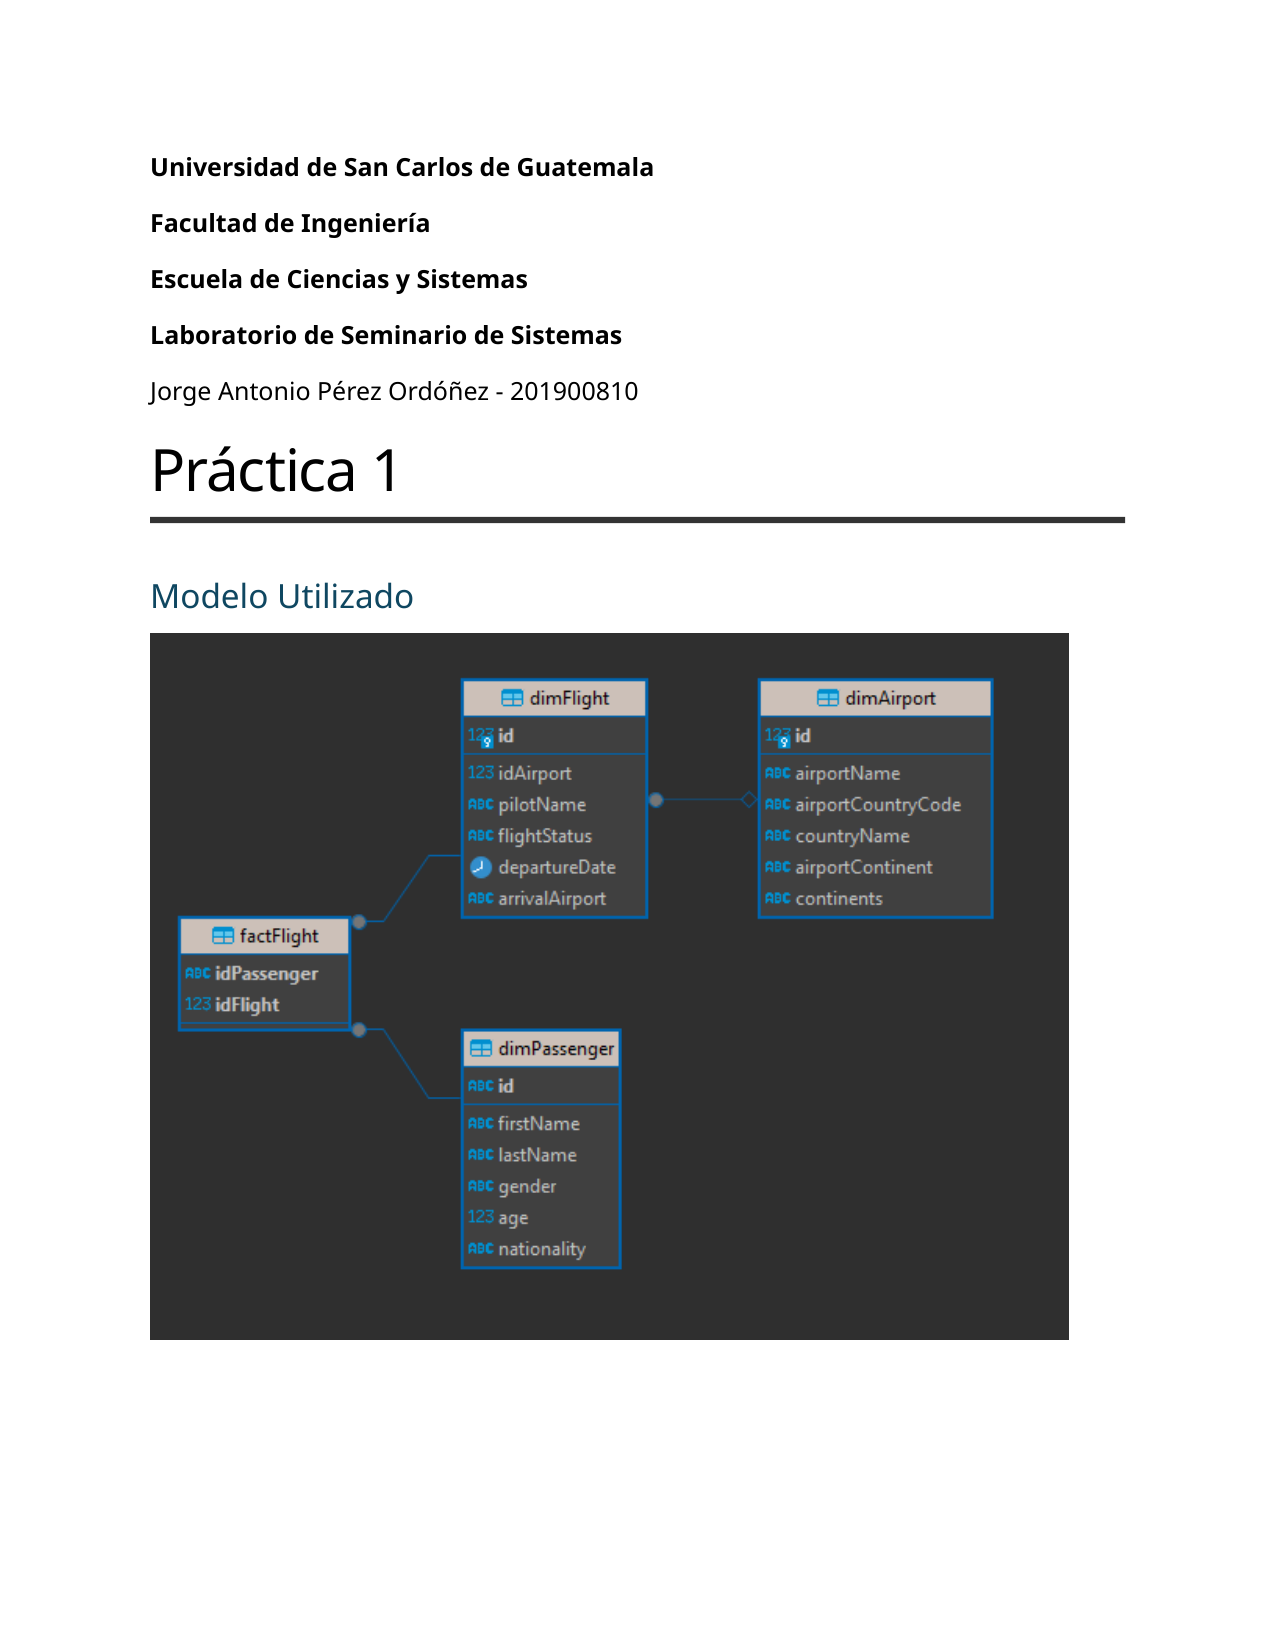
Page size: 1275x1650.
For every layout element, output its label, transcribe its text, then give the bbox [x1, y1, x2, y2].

text Jorge Antonio Pérez Ordóñez - 201900810 [150, 373, 1125, 407]
text Laboratorio de Seminario de Sistemas [150, 317, 1125, 352]
title Práctica 1 [150, 429, 1125, 509]
text Escuela de Ciencias y Sistemas [150, 262, 1125, 296]
text Universidad de San Carlos de Guatemala [150, 150, 1125, 184]
subtitle Modelo Utilizado [150, 573, 1125, 618]
picture [150, 633, 1069, 1340]
text Facultad de Ingeniería [150, 206, 1125, 240]
